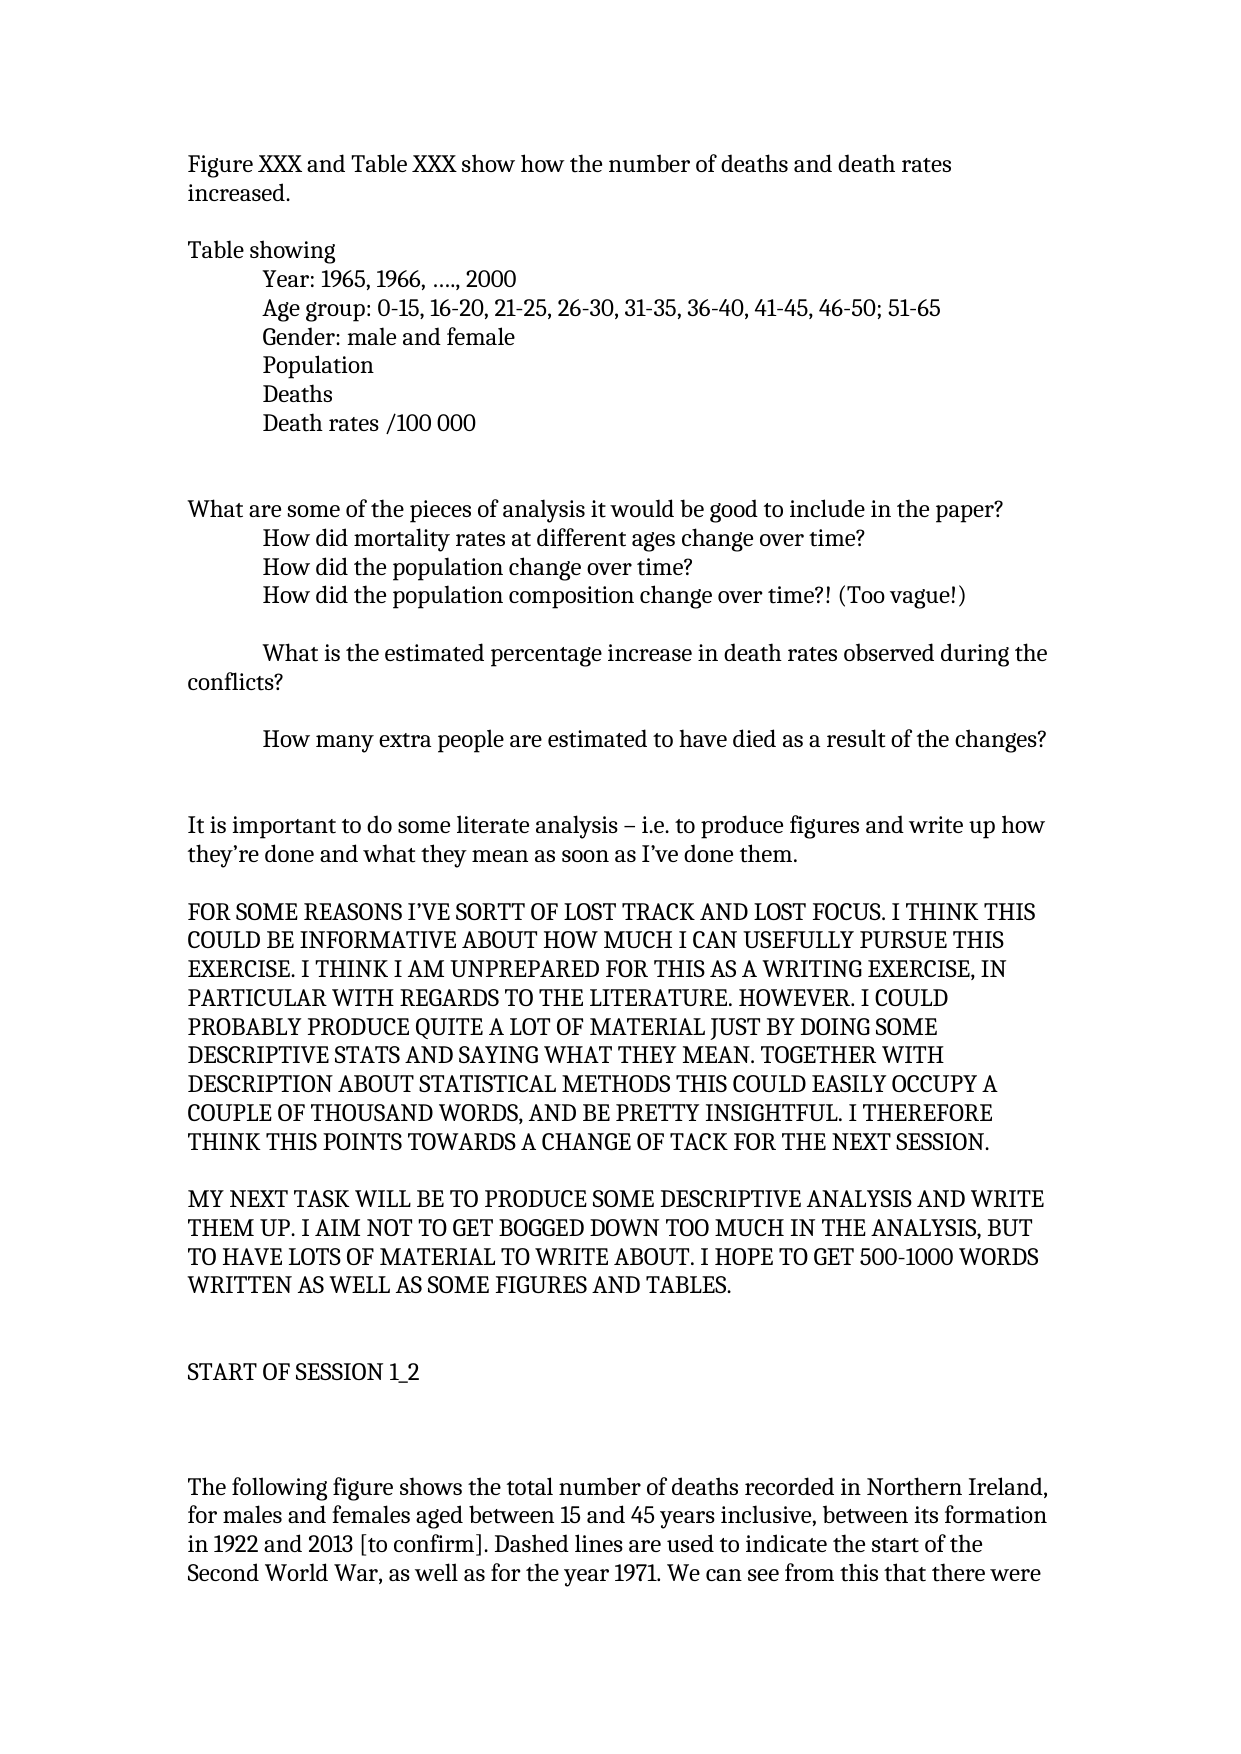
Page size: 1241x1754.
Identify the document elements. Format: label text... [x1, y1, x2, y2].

text Figure XXX and Table XXX show how the number of deaths and death rates increased. [187, 150, 1053, 207]
text How did the population composition change over time?! (Too vague!) [187, 581, 1053, 610]
text Table showing [187, 236, 1053, 265]
text How many extra people are estimated to have died as a result of the changes? [187, 725, 1053, 754]
text What are some of the pieces of analysis it would be good to include in the paper? [187, 495, 1053, 524]
text How did the population change over time? [187, 552, 1053, 581]
text Age group: 0-15, 16-20, 21-25, 26-30, 31-35, 36-40, 41-45, 46-50; 51-65 [187, 294, 1053, 322]
text How did mortality rates at different ages change over time? [187, 524, 1053, 552]
text MY NEXT TASK WILL BE TO PRODUCE SOME DESCRIPTIVE ANALYSIS AND WRITE THEM UP. I AIM NOT TO GET BOGGED DOWN TOO MUCH IN THE ANALYSIS, BUT TO HAVE LOTS OF MATERIAL TO WRITE ABOUT. I HOPE TO GET 500-1000 WORDS WRITTEN AS WELL AS SOME FIGURES AND TABLES. [187, 1185, 1053, 1300]
text Population [187, 351, 1053, 380]
text FOR SOME REASONS I’VE SORTT OF LOST TRACK AND LOST FOCUS. I THINK THIS COULD BE INFORMATIVE ABOUT HOW MUCH I CAN USEFULLY PURSUE THIS EXERCISE. I THINK I AM UNPREPARED FOR THIS AS A WRITING EXERCISE, IN PARTICULAR WITH REGARDS TO THE LITERATURE. HOWEVER. I COULD PROBABLY PRODUCE QUITE A LOT OF MATERIAL JUST BY DOING SOME DESCRIPTIVE STATS AND SAYING WHAT THEY MEAN. TOGETHER WITH DESCRIPTION ABOUT STATISTICAL METHODS THIS COULD EASILY OCCUPY A COUPLE OF THOUSAND WORDS, AND BE PRETTY INSIGHTFUL. I THEREFORE THINK THIS POINTS TOWARDS A CHANGE OF TACK FOR THE NEXT SESSION. [187, 897, 1053, 1156]
text What is the estimated percentage increase in death rates observed during the conflicts? [187, 639, 1053, 696]
text Death rates /100 000 [187, 409, 1053, 437]
text Gender: male and female [187, 322, 1053, 351]
text It is important to do some literate analysis – i.e. to produce figures and write up how they’re done and what they mean as soon as I’ve done them. [187, 811, 1053, 869]
text START OF SESSION 1_2 [187, 1357, 1053, 1386]
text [187, 1472, 1053, 1587]
text Year: 1965, 1966, …., 2000 [187, 265, 1053, 294]
text Deaths [187, 380, 1053, 409]
